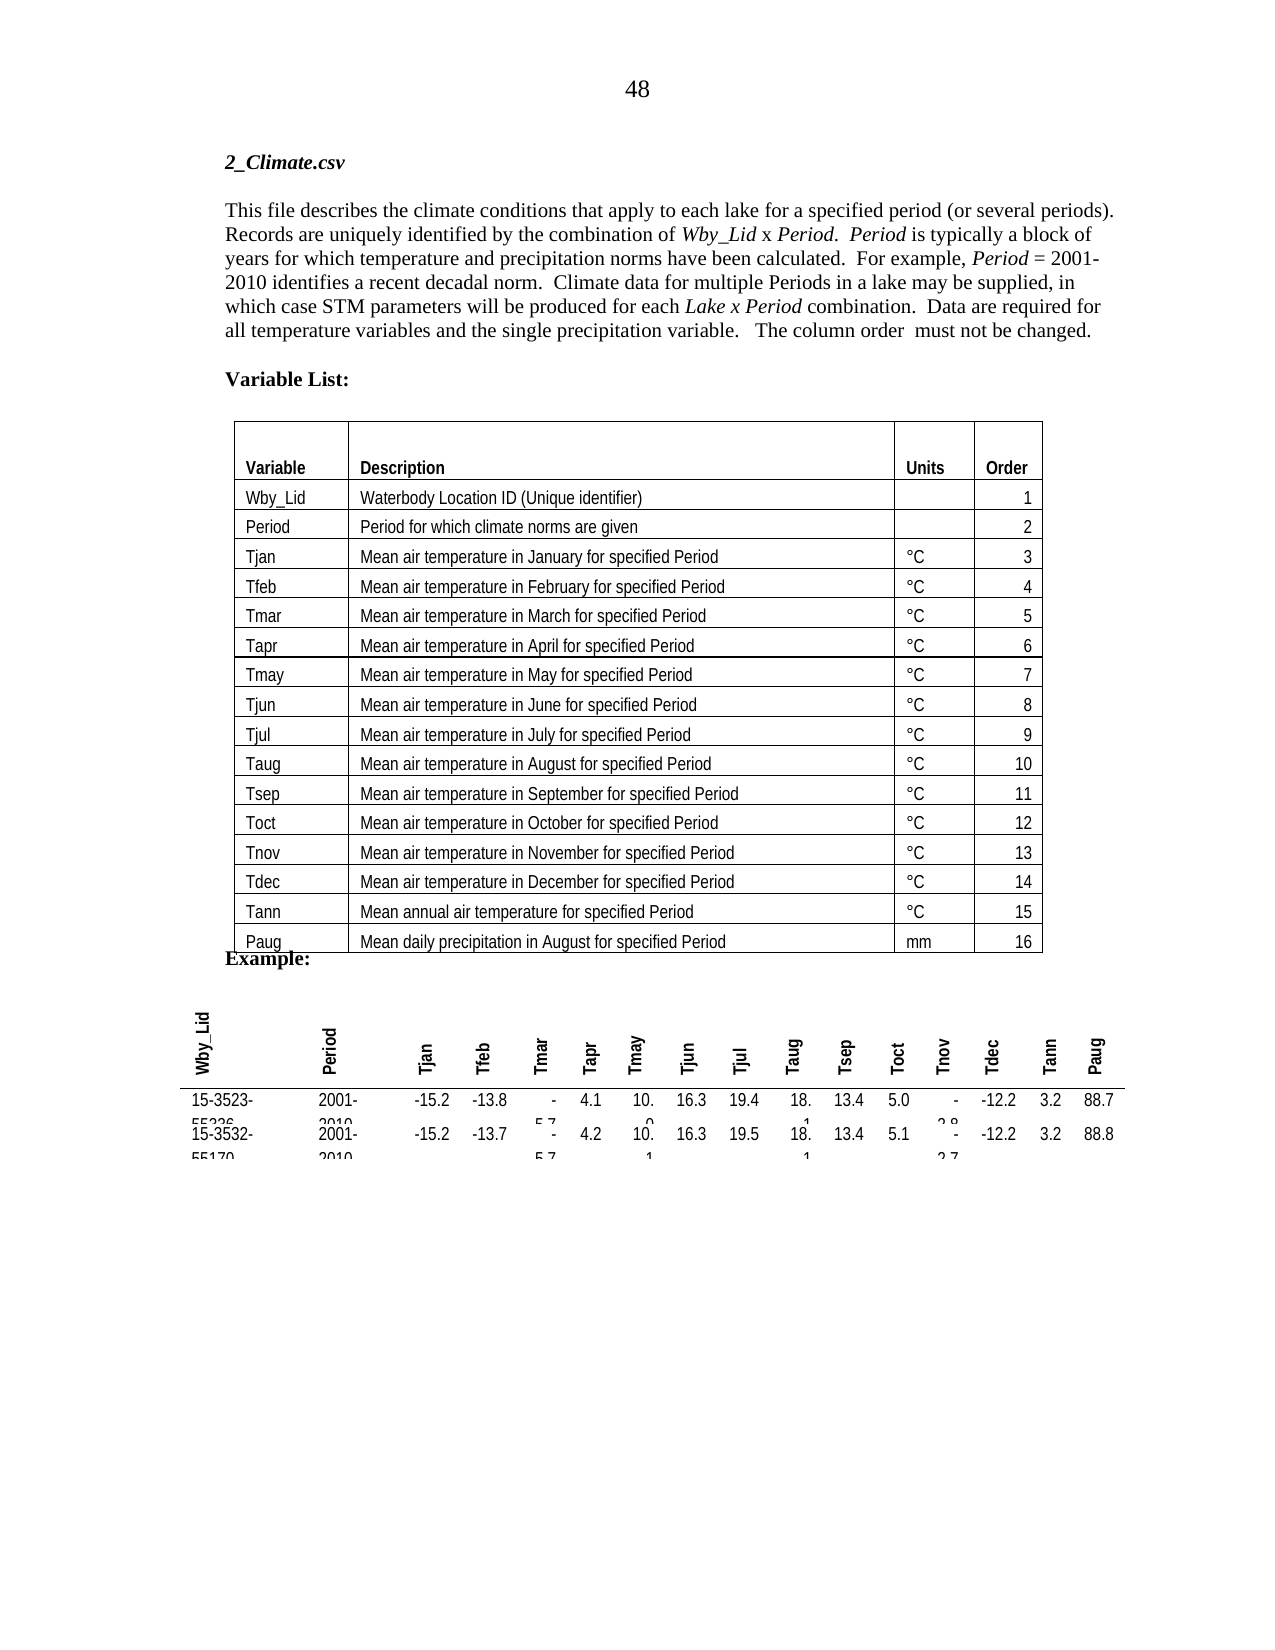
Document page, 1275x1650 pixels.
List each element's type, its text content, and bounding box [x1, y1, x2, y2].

table_cell 15 [975, 894, 1042, 923]
table_cell 18.1 [770, 1123, 823, 1158]
table_cell Tfeb [235, 569, 348, 597]
table_cell 13 [975, 835, 1042, 863]
text This file describes the climate conditions that apply to each lake for a specified period (or several periods). Records are uniquely identified by the combination of Wby_Lid x Period. Period is typically a block of years for which temperature and precipitation norms have been calculated. For example, Period = 2001-2010 identifies a recent decadal norm. Climate data for multiple Periods in a lake may be supplied, in which case STM parameters will be produced for each Lake x Period combination. Data are required for all temperature variables and the single precipitation variable. The column order must not be changed. [225, 198, 1125, 342]
table_cell °C [895, 569, 974, 597]
table_cell °C [895, 835, 974, 863]
text 2_Climate.csv [225, 150, 1125, 174]
table_cell 10.0 [613, 1089, 665, 1123]
table_cell 5.1 [875, 1123, 921, 1158]
table_header Tann [1027, 970, 1072, 1088]
table_header Tjun [665, 970, 718, 1088]
table_cell °C [895, 894, 974, 923]
table_cell Mean air temperature in August for specified Period [349, 746, 894, 775]
table_cell -12.2 [970, 1089, 1027, 1123]
table_cell 3.2 [1027, 1123, 1072, 1158]
table_header Wby_Lid [180, 970, 307, 1088]
table_cell 5 [975, 598, 1042, 627]
table_cell Mean air temperature in March for specified Period [349, 598, 894, 627]
table_cell -5.7 [518, 1089, 567, 1123]
table_cell Tapr [235, 628, 348, 656]
table_cell 2001-2010 [307, 1123, 403, 1158]
table_cell Mean daily precipitation in August for specified Period [349, 924, 894, 952]
table_header Tdec [970, 970, 1027, 1088]
table_cell Taug [235, 746, 348, 775]
table_cell [895, 480, 974, 508]
table_cell -15.2 [403, 1089, 461, 1123]
table_header Units [895, 422, 974, 479]
table_cell 6 [975, 628, 1042, 656]
table_cell Waterbody Location ID (Unique identifier) [349, 480, 894, 508]
table_cell °C [895, 598, 974, 627]
table_cell Mean air temperature in July for specified Period [349, 717, 894, 745]
table_cell 7 [975, 658, 1042, 686]
table_cell -13.7 [461, 1123, 518, 1158]
table_cell 18.1 [770, 1089, 823, 1123]
table_cell -2.7 [921, 1123, 969, 1158]
table_cell 12 [975, 805, 1042, 834]
table_cell Period [235, 510, 348, 538]
table_header Tapr [567, 970, 613, 1088]
table_cell Mean air temperature in October for specified Period [349, 805, 894, 834]
table_cell Tsep [235, 776, 348, 804]
table_cell Tmay [235, 658, 348, 686]
table_cell 10.1 [613, 1123, 665, 1158]
table_cell °C [895, 687, 974, 716]
table_cell Paug [235, 924, 348, 952]
table_cell Mean air temperature in January for specified Period [349, 539, 894, 568]
table_header Tsep [823, 970, 875, 1088]
table_cell Tmar [235, 598, 348, 627]
table_cell °C [895, 746, 974, 775]
table_header Tnov [921, 970, 969, 1088]
table_cell Tdec [235, 865, 348, 893]
table_cell 88.7 [1073, 1089, 1125, 1123]
table_cell °C [895, 717, 974, 745]
table_header Tjan [403, 970, 461, 1088]
table_cell 15-3532-55170 [180, 1123, 307, 1158]
table_cell 8 [975, 687, 1042, 716]
table_cell Mean air temperature in June for specified Period [349, 687, 894, 716]
table_cell Mean air temperature in September for specified Period [349, 776, 894, 804]
table_cell 2001-2010 [307, 1089, 403, 1123]
table_cell 3 [975, 539, 1042, 568]
table_cell 4.1 [567, 1089, 613, 1123]
table_cell Period for which climate norms are given [349, 510, 894, 538]
table_cell 5.0 [875, 1089, 921, 1123]
table_header Tjul [718, 970, 770, 1088]
table_header Period [307, 970, 403, 1088]
table_cell -12.2 [970, 1123, 1027, 1158]
table_cell Mean annual air temperature for specified Period [349, 894, 894, 923]
table_cell 15-3523-55336 [180, 1089, 307, 1123]
table_cell 16.3 [665, 1089, 718, 1123]
table_cell 10 [975, 746, 1042, 775]
table_header Tfeb [461, 970, 518, 1088]
table_cell 1 [975, 480, 1042, 508]
table_cell °C [895, 658, 974, 686]
table_cell 2 [975, 510, 1042, 538]
table_cell Wby_Lid [235, 480, 348, 508]
table_cell -5.7 [518, 1123, 567, 1158]
table_cell 16 [975, 924, 1042, 952]
table_header Taug [770, 970, 823, 1088]
table_cell °C [895, 776, 974, 804]
table_cell 4 [975, 569, 1042, 597]
table_cell 19.5 [718, 1123, 770, 1158]
table_cell Mean air temperature in April for specified Period [349, 628, 894, 656]
text Variable List: [150, 367, 1125, 391]
table_cell Tjan [235, 539, 348, 568]
table_cell -15.2 [403, 1123, 461, 1158]
text Example: [150, 946, 1125, 969]
table_header Order [975, 422, 1042, 479]
table_cell 16.3 [665, 1123, 718, 1158]
table_cell Mean air temperature in May for specified Period [349, 658, 894, 686]
table_cell 88.8 [1073, 1123, 1125, 1158]
table_cell Mean air temperature in November for specified Period [349, 835, 894, 863]
table_cell 13.4 [823, 1123, 875, 1158]
table_cell °C [895, 865, 974, 893]
table_cell 13.4 [823, 1089, 875, 1123]
table_cell 4.2 [567, 1123, 613, 1158]
table_cell 19.4 [718, 1089, 770, 1123]
table_header Toct [875, 970, 921, 1088]
table_cell °C [895, 539, 974, 568]
table_header Variable [235, 422, 348, 479]
table_cell Tjun [235, 687, 348, 716]
table_cell [895, 510, 974, 538]
table_header Tmay [613, 970, 665, 1088]
table_cell 3.2 [1027, 1089, 1072, 1123]
table_cell Mean air temperature in February for specified Period [349, 569, 894, 597]
table_cell °C [895, 628, 974, 656]
table_cell 14 [975, 865, 1042, 893]
table_cell mm [895, 924, 974, 952]
table_cell Tjul [235, 717, 348, 745]
table_cell 9 [975, 717, 1042, 745]
table_header Tmar [518, 970, 567, 1088]
table_cell -13.8 [461, 1089, 518, 1123]
table_cell Tann [235, 894, 348, 923]
table_cell Toct [235, 805, 348, 834]
table_cell Mean air temperature in December for specified Period [349, 865, 894, 893]
table_cell 11 [975, 776, 1042, 804]
table_cell °C [895, 805, 974, 834]
table_cell -2.8 [921, 1089, 969, 1123]
table_cell Tnov [235, 835, 348, 863]
table_header Paug [1073, 970, 1125, 1088]
table_header Description [349, 422, 894, 479]
